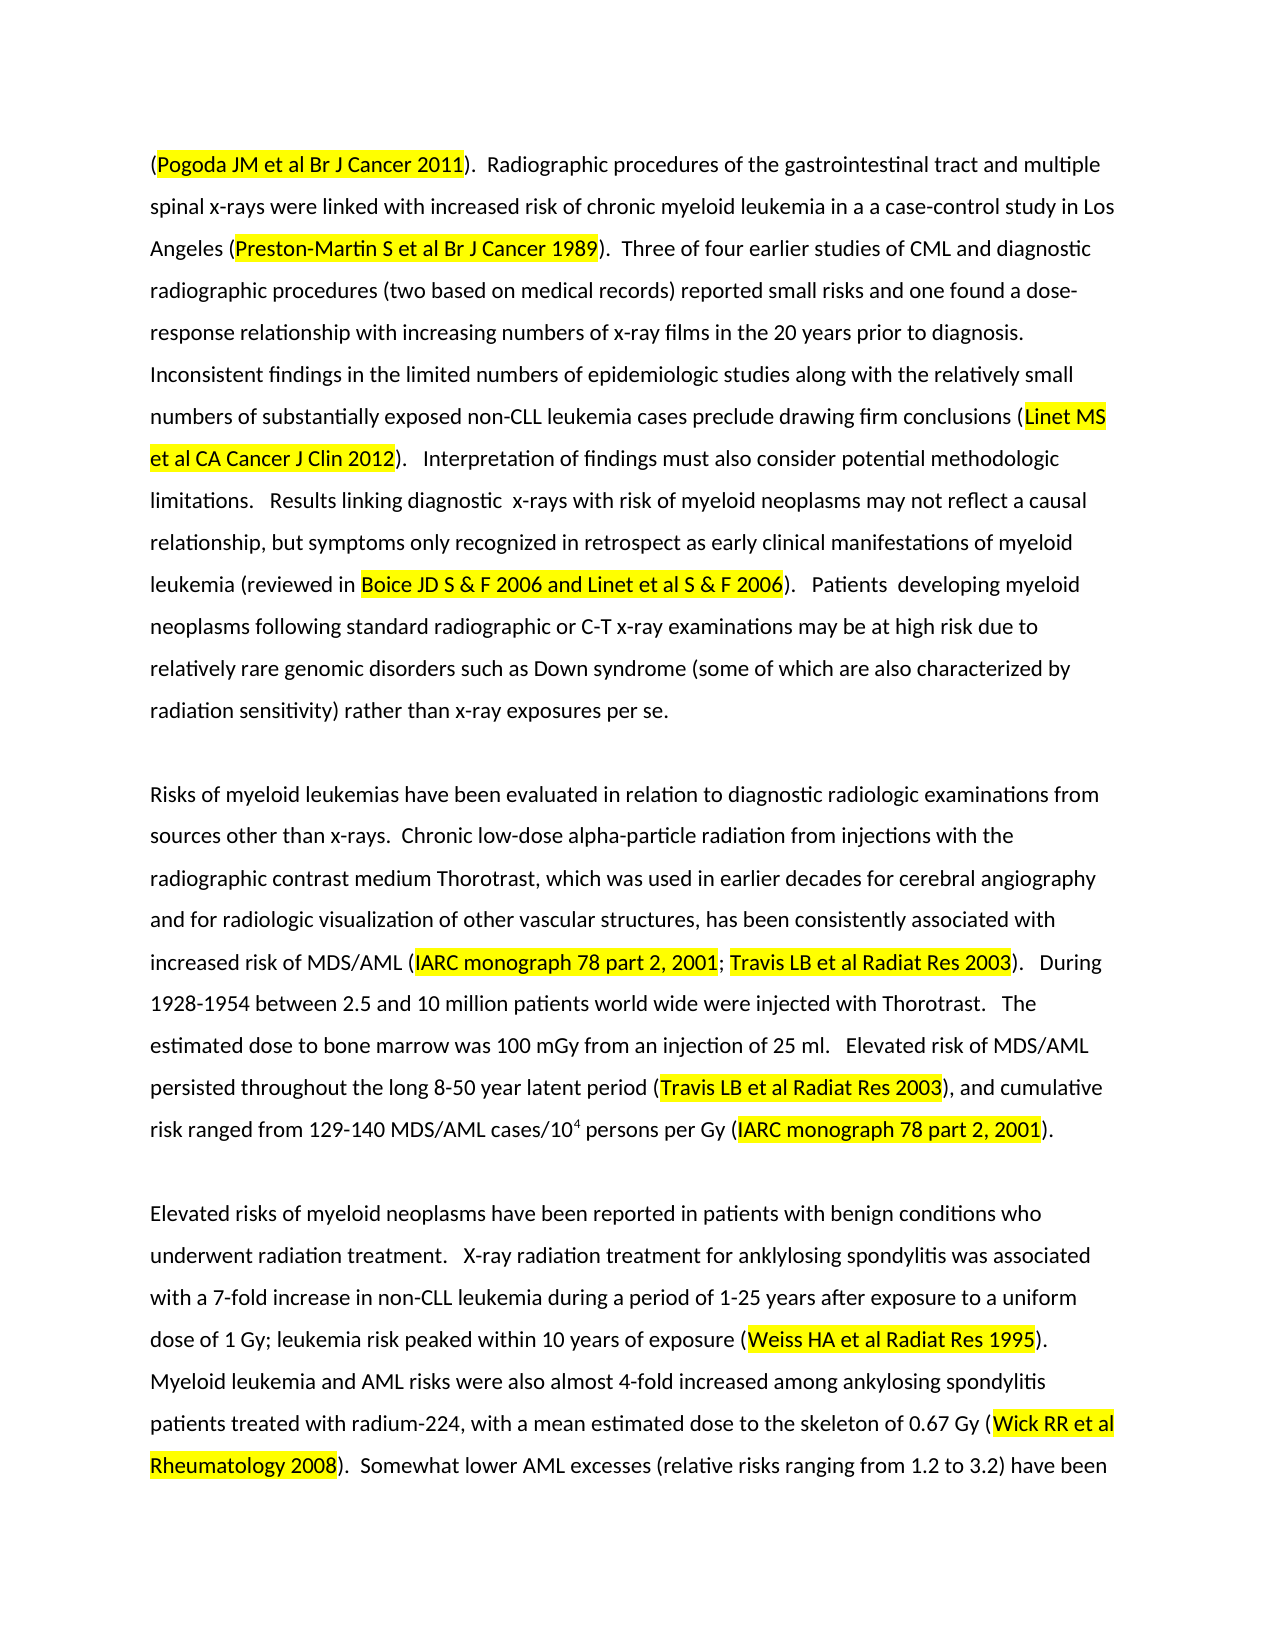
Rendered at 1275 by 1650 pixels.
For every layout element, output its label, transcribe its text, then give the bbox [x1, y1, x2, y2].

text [150, 150, 1125, 724]
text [150, 1199, 1125, 1479]
text Risks of myeloid leukemias have been evaluated in relation to diagnostic radiologic examinations from sources other than x-rays. Chronic low-dose alpha-particle radiation from injections with the radiographic contrast medium Thorotrast, which was used in earlier decades for cerebral angiography and for radiologic visualization of other vascular structures, has been consistently associated with increased risk of MDS/AML (IARC monograph 78 part 2, 2001; Travis LB et al Radiat Res 2003). During 1928-1954 between 2.5 and 10 million patients world wide were injected with Thorotrast. The estimated dose to bone marrow was 100 mGy from an injection of 25 ml. Elevated risk of MDS/AML persisted throughout the long 8-50 year latent period (Travis LB et al Radiat Res 2003), and cumulative risk ranged from 129-140 MDS/AML cases/104 persons per Gy (IARC monograph 78 part 2, 2001). [150, 780, 1125, 1143]
